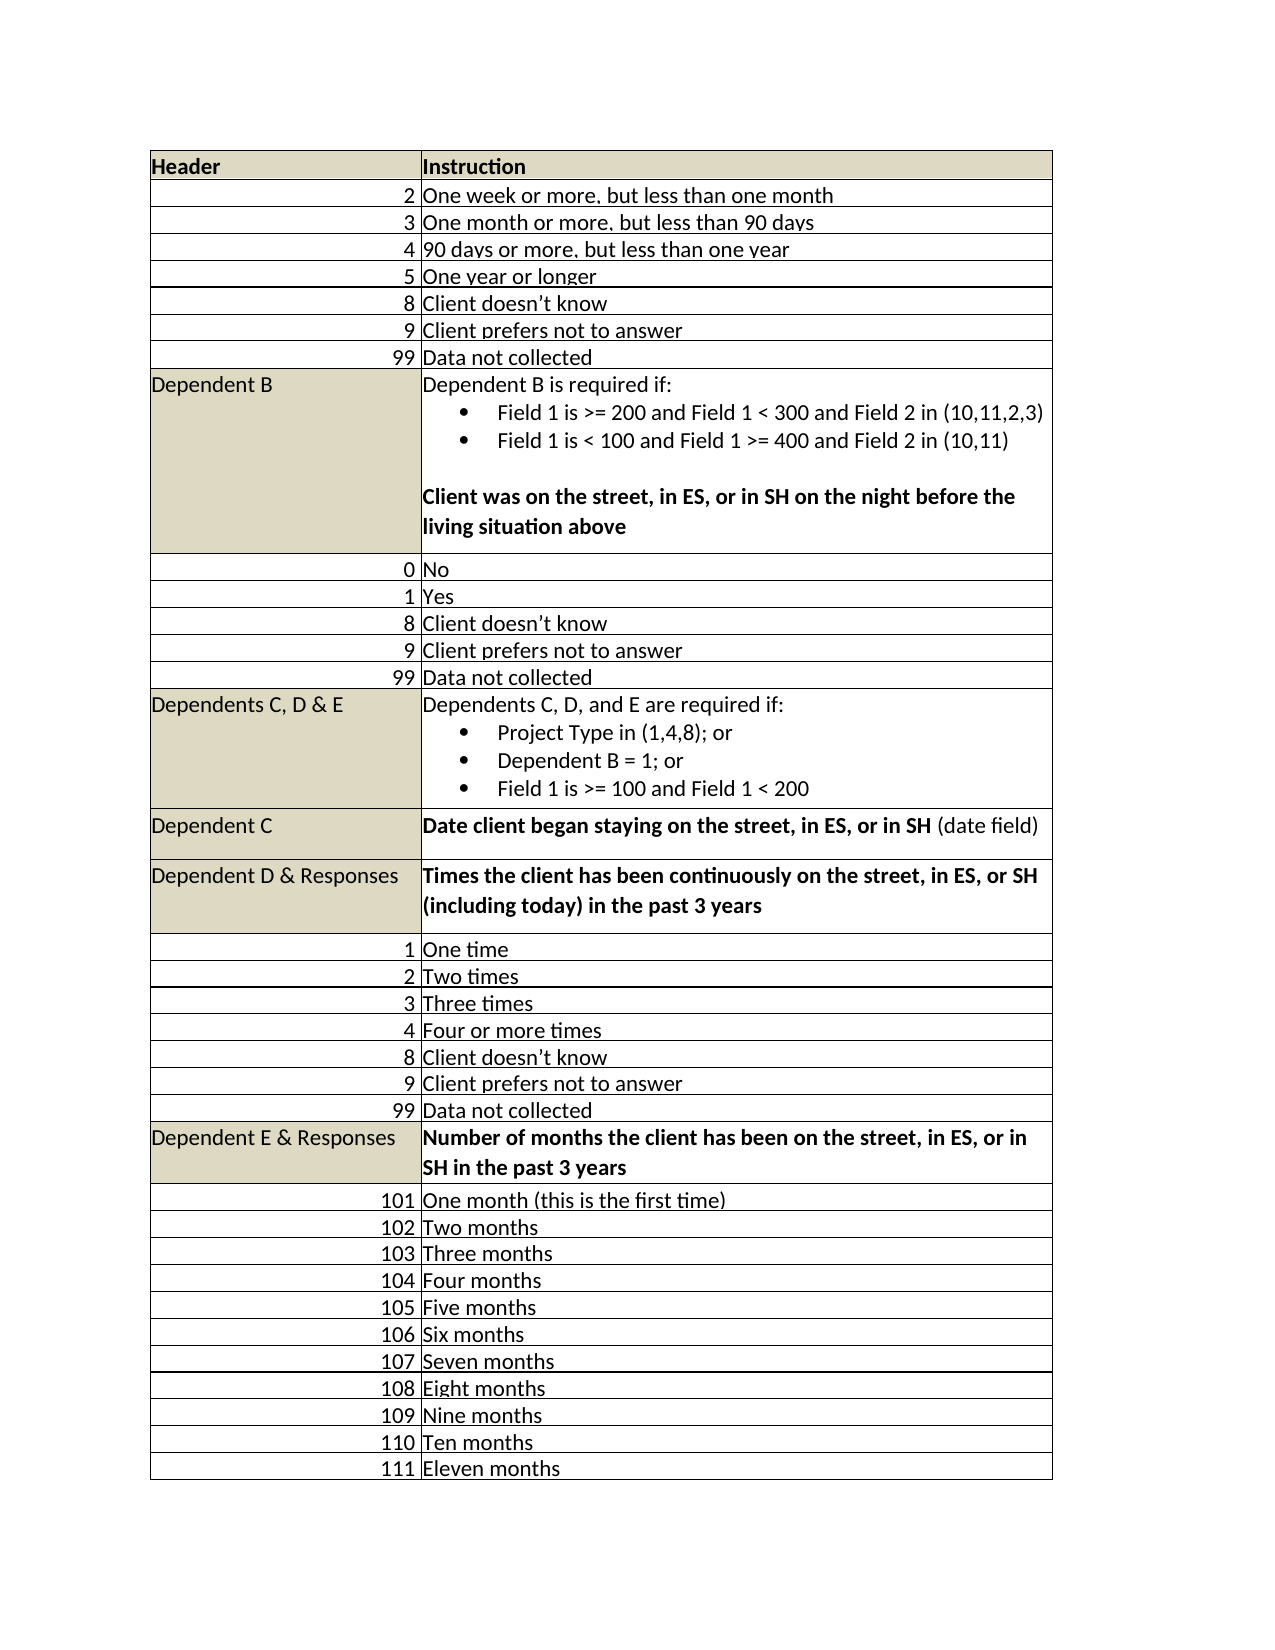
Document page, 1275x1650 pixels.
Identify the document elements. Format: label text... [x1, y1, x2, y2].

table_cell Dependent B is required if: Field 1 is >= 200 and Field 1 < 300 and Field 2 in (10,11,2,3) Field 1 is < 100 and Field 1 >= 400 and Field 2 in (10,11) Client was on the street, in ES, or in SH on the night before the living situation above [422, 369, 1052, 553]
table_cell Times the client has been continuously on the street, in ES, or SH (including today) in the past 3 years [422, 860, 1052, 933]
table_cell Number of months the client has been on the street, in ES, or in SH in the past 3 years [422, 1122, 1052, 1183]
table_cell Dependents C, D, and E are required if: Project Type in (1,4,8); or Dependent B = 1; or Field 1 is >= 100 and Field 1 < 200 [422, 689, 1052, 808]
table_cell Date client began staying on the street, in ES, or in SH (date field) [422, 809, 1052, 859]
table_cell One year or longer [422, 261, 1052, 286]
table_cell Eleven months [422, 1453, 1052, 1479]
table_cell Three times [422, 988, 1052, 1013]
table_cell 4 [151, 1014, 421, 1040]
table_cell 106 [151, 1319, 421, 1344]
table_cell Client doesn’t know [422, 1041, 1052, 1067]
table_cell 99 [151, 1095, 421, 1121]
table_cell Client prefers not to answer [422, 635, 1052, 661]
table_cell 3 [151, 988, 421, 1013]
table_cell 5 [151, 261, 421, 286]
table_cell Client doesn’t know [422, 288, 1052, 313]
table_cell 3 [151, 207, 421, 232]
table_cell 103 [151, 1238, 421, 1264]
table_cell One month or more, but less than 90 days [422, 207, 1052, 232]
table_cell Data not collected [422, 341, 1052, 367]
table_cell Eight months [422, 1373, 1052, 1398]
table_cell 9 [151, 1068, 421, 1094]
table_cell Client prefers not to answer [422, 315, 1052, 340]
table_cell Data not collected [422, 1095, 1052, 1121]
table_cell 8 [151, 288, 421, 313]
table_cell Data not collected [422, 662, 1052, 688]
table_cell 8 [151, 608, 421, 634]
table_cell 102 [151, 1211, 421, 1237]
table_cell Four or more times [422, 1014, 1052, 1040]
table_cell 109 [151, 1399, 421, 1425]
table_cell 9 [151, 315, 421, 340]
table_cell No [422, 554, 1052, 580]
table_cell Dependents C, D & E [151, 689, 421, 808]
table_cell One time [422, 934, 1052, 959]
table_cell Dependent E & Responses [151, 1122, 421, 1183]
table_cell 1 [151, 581, 421, 607]
table_cell Five months [422, 1292, 1052, 1318]
table_cell 99 [151, 341, 421, 367]
table_cell Dependent C [151, 809, 421, 859]
table_cell 2 [151, 180, 421, 206]
table_cell Client prefers not to answer [422, 1068, 1052, 1094]
table_header Header [151, 151, 421, 178]
table_cell Seven months [422, 1346, 1052, 1371]
table_cell Ten months [422, 1426, 1052, 1452]
table_cell 101 [151, 1184, 421, 1210]
table_cell 8 [151, 1041, 421, 1067]
table_cell 107 [151, 1346, 421, 1371]
table_cell Four months [422, 1265, 1052, 1291]
table_cell Dependent D & Responses [151, 860, 421, 933]
table_cell One month (this is the first time) [422, 1184, 1052, 1210]
table_cell 90 days or more, but less than one year [422, 234, 1052, 259]
table_cell 0 [151, 554, 421, 580]
table_cell Two times [422, 961, 1052, 986]
table_cell 105 [151, 1292, 421, 1318]
table_cell 110 [151, 1426, 421, 1452]
table_cell 2 [151, 961, 421, 986]
table_cell 4 [151, 234, 421, 259]
table_cell 111 [151, 1453, 421, 1479]
table_cell 104 [151, 1265, 421, 1291]
table_cell Dependent B [151, 369, 421, 553]
table_cell Six months [422, 1319, 1052, 1344]
table_cell Two months [422, 1211, 1052, 1237]
table_cell Three months [422, 1238, 1052, 1264]
table_header Instruction [422, 151, 1052, 178]
table_cell Nine months [422, 1399, 1052, 1425]
table_cell 1 [151, 934, 421, 959]
table_cell 9 [151, 635, 421, 661]
table_cell Yes [422, 581, 1052, 607]
table_cell Client doesn’t know [422, 608, 1052, 634]
table_cell One week or more, but less than one month [422, 180, 1052, 206]
table_cell 99 [151, 662, 421, 688]
table_cell 108 [151, 1373, 421, 1398]
